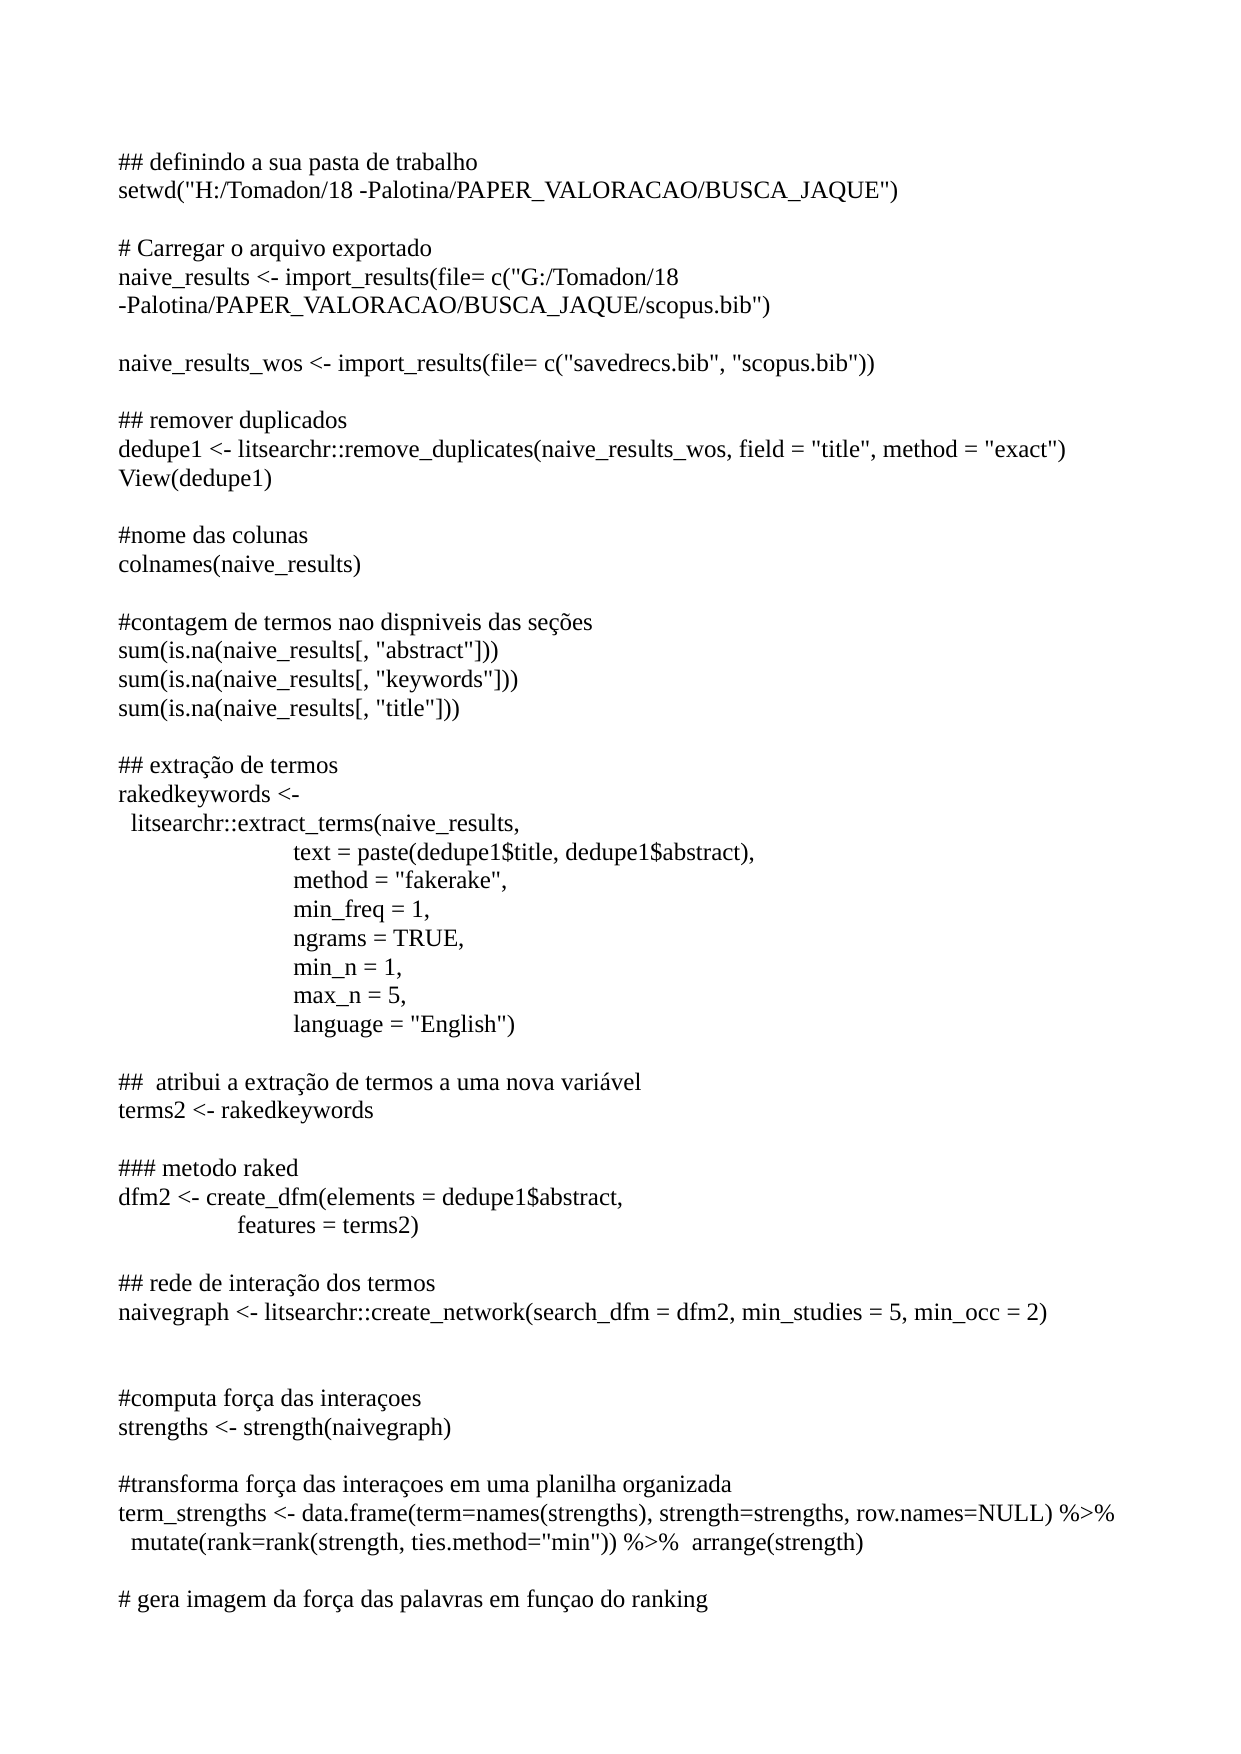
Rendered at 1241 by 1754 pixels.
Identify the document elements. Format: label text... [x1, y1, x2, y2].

text naive_results <- import_results(file= c("G:/Tomadon/18 -Palotina/PAPER_VALORACAO/BUSCA_JAQUE/scopus.bib") [118, 262, 1122, 319]
text #nome das colunas colnames(naive_results) [118, 521, 1122, 578]
text ### metodo raked dfm2 <- create_dfm(elements = dedupe1$abstract, features = terms2) ## rede de interação dos termos naivegraph <- litsearchr::create_network(search_dfm = dfm2, min_studies = 5, min_occ = 2) [118, 1153, 1122, 1354]
text ## atribui a extração de termos a uma nova variável terms2 <- rakedkeywords [118, 1067, 1122, 1124]
text # Carregar o arquivo exportado [118, 233, 1122, 262]
text ## definindo a sua pasta de trabalho setwd("H:/Tomadon/18 -Palotina/PAPER_VALORACAO/BUSCA_JAQUE") [118, 147, 1122, 204]
text ## extração de termos rakedkeywords <- litsearchr::extract_terms(naive_results, text = paste(dedupe1$title, dedupe1$abstract), method = "fakerake", min_freq = 1, ngrams = TRUE, min_n = 1, max_n = 5, language = "English") [118, 751, 1122, 1038]
text #contagem de termos nao dispniveis das seções sum(is.na(naive_results[, "abstract"])) sum(is.na(naive_results[, "keywords"])) sum(is.na(naive_results[, "title"])) [118, 607, 1122, 722]
text naive_results_wos <- import_results(file= c("savedrecs.bib", "scopus.bib")) [118, 348, 1122, 377]
text ## remover duplicados dedupe1 <- litsearchr::remove_duplicates(naive_results_wos, field = "title", method = "exact") View(dedupe1) [118, 406, 1122, 492]
